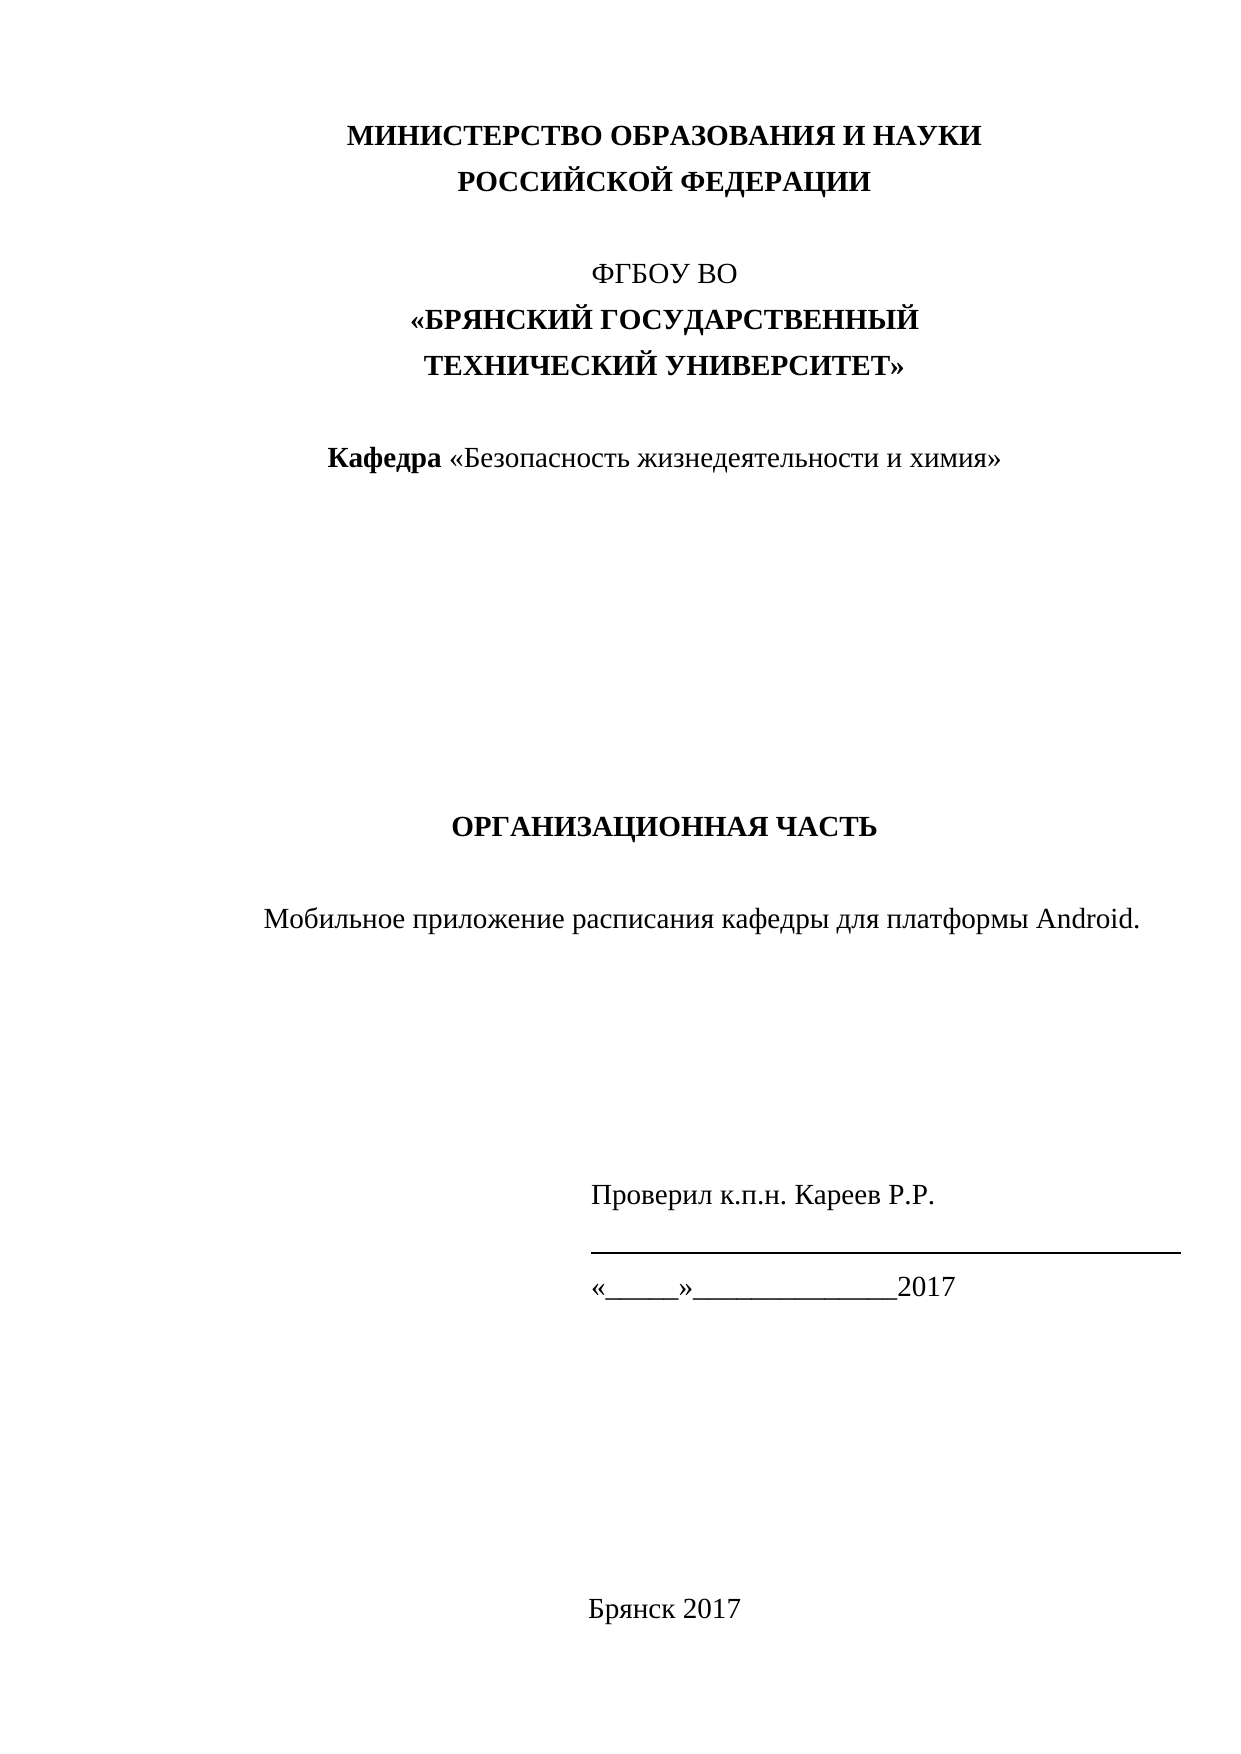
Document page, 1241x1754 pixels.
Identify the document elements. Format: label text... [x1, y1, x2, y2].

text Проверил к.п.н. Кареев Р.Р. [413, 1177, 1181, 1211]
text «_____»______________2017 [413, 1269, 1181, 1303]
text ОРГАНИЗАЦИОННАЯ ЧАСТЬ [148, 809, 1181, 842]
text Брянск 2017 [148, 1591, 1181, 1625]
text ФГБОУ ВО [148, 256, 1181, 290]
text Кафедра «Безопасность жизнедеятельности и химия» [148, 440, 1181, 474]
text МИНИСТЕРСТВО ОБРАЗОВАНИЯ И НАУКИ [148, 118, 1181, 152]
text Мобильное приложение расписания кафедры для платформы Android. [148, 901, 1181, 934]
text «БРЯНСКИЙ ГОСУДАРСТВЕННЫЙ [148, 302, 1181, 336]
text РОССИЙСКОЙ ФЕДЕРАЦИИ [148, 164, 1181, 198]
text ТЕХНИЧЕСКИЙ УНИВЕРСИТЕТ» [148, 348, 1181, 382]
